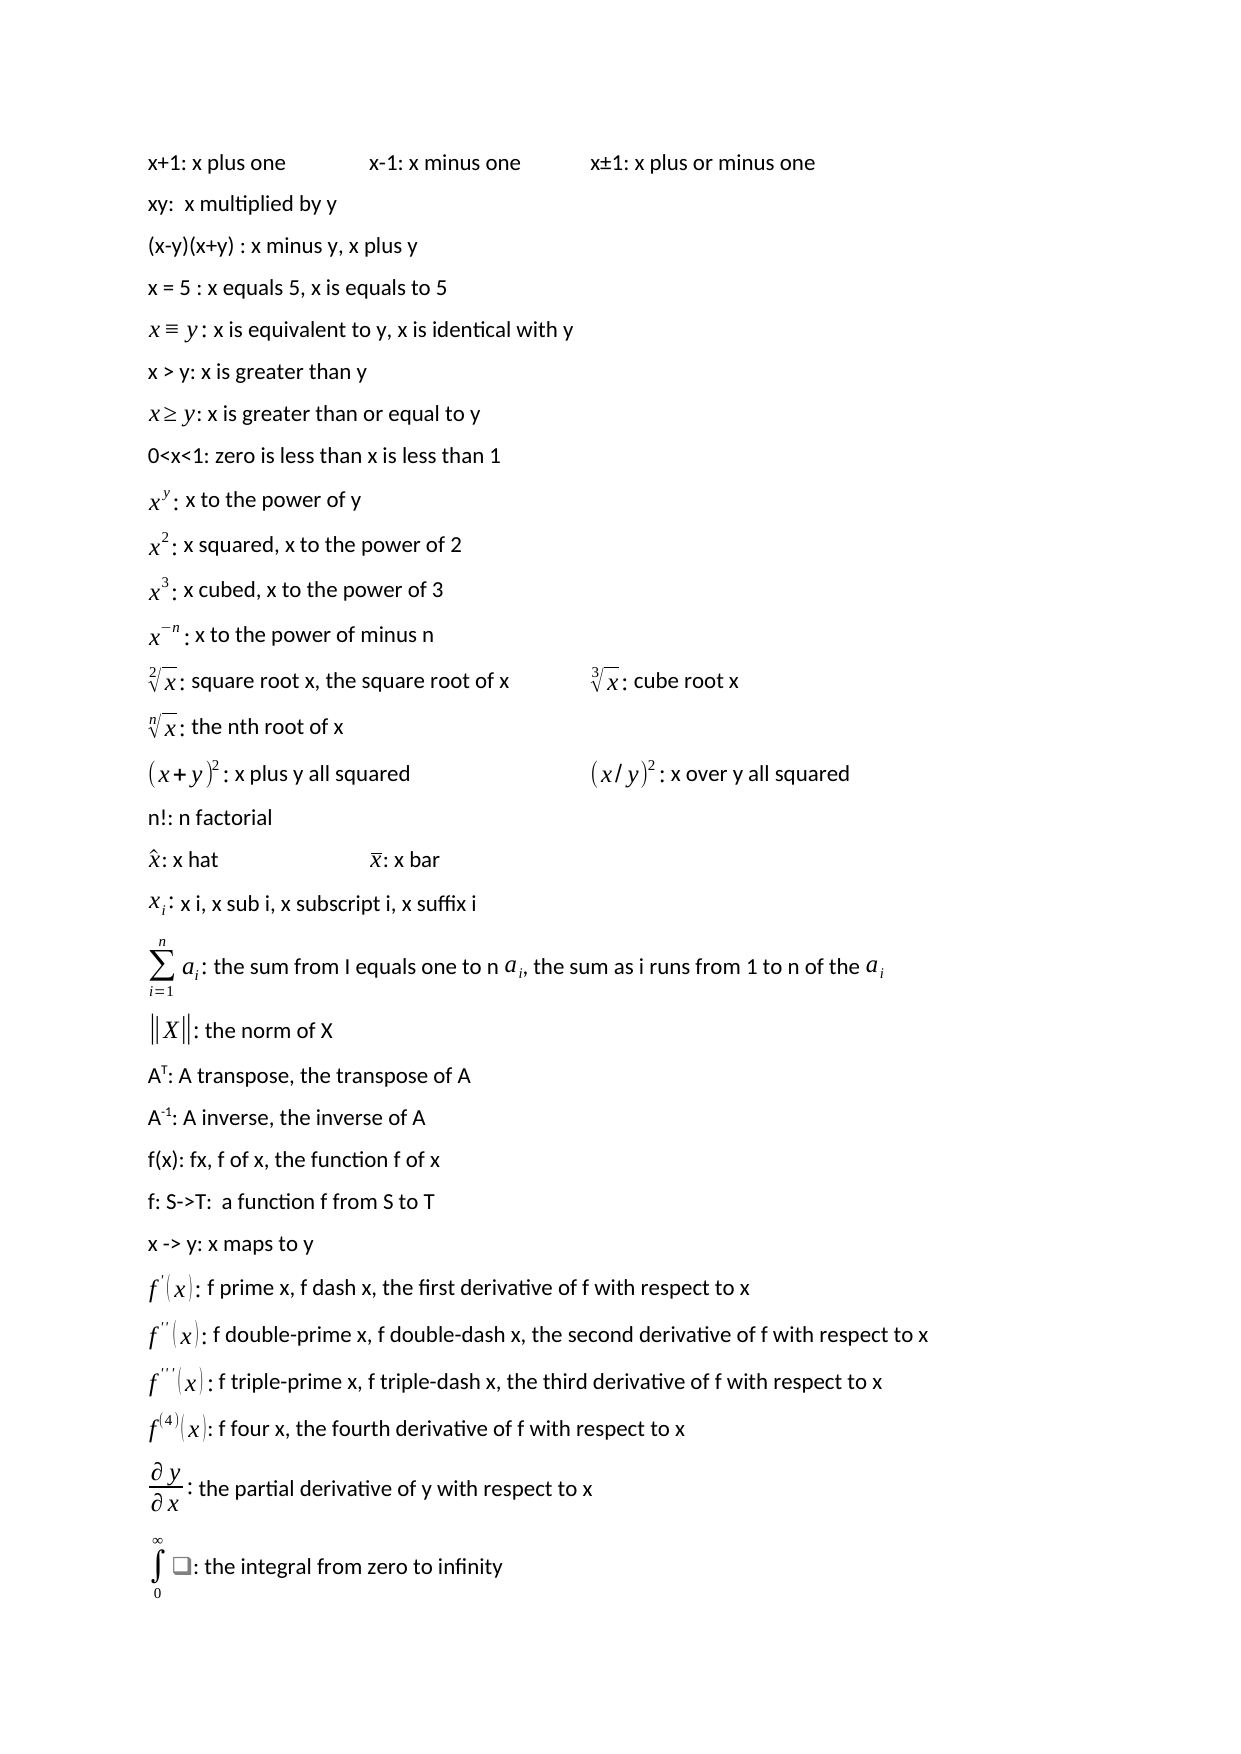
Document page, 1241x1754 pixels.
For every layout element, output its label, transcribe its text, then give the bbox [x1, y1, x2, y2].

text f triple-prime x, f triple-dash x, the third derivative of f with respect to x [148, 1364, 1093, 1397]
text f double-prime x, f double-dash x, the second derivative of f with respect to x [148, 1318, 1093, 1351]
text x -> y: x maps to y [148, 1229, 1093, 1257]
text x i, x sub i, x subscript i, x suffix i [148, 887, 1093, 918]
text x is equivalent to y, x is identical with y [148, 316, 1093, 343]
text x = 5 : x equals 5, x is equals to 5 [148, 273, 1093, 302]
text 0<x<1: zero is less than x is less than 1 [148, 441, 1093, 469]
text x to the power of minus n [148, 619, 1093, 650]
text x squared, x to the power of 2 [148, 528, 1093, 560]
text x > y: x is greater than y [148, 357, 1093, 386]
text x to the power of y [148, 483, 1093, 514]
text the nth root of x [148, 710, 1093, 742]
text x plus y all squared x over y all squared [148, 756, 1093, 789]
text the sum from I equals one to n , the sum as i runs from 1 to n of the [148, 932, 1093, 1000]
text the partial derivative of y with respect to x [148, 1458, 1093, 1517]
text square root x, the square root of x cube root x [148, 664, 1093, 696]
text xy: x multiplied by y [148, 189, 1093, 218]
text f: S->T: a function f from S to T [148, 1187, 1093, 1215]
text A-1: A inverse, the inverse of A [148, 1103, 1093, 1131]
text : the integral from zero to infinity [148, 1531, 1093, 1602]
text : x is greater than or equal to y [148, 399, 1093, 427]
text f prime x, f dash x, the first derivative of f with respect to x [148, 1271, 1093, 1304]
text AT: A transpose, the transpose of A [148, 1061, 1093, 1089]
text the norm of X [148, 1014, 1093, 1047]
text : x hat : x bar [148, 845, 1093, 873]
text x cubed, x to the power of 3 [148, 574, 1093, 605]
text : f four x, the fourth derivative of f with respect to x [148, 1411, 1093, 1444]
text (x-y)(x+y) : x minus y, x plus y [148, 232, 1093, 259]
text x+1: x plus one x-1: x minus one x±1: x plus or minus one [148, 148, 1093, 176]
text n!: n factorial [148, 803, 1093, 831]
text f(x): fx, f of x, the function f of x [148, 1145, 1093, 1173]
